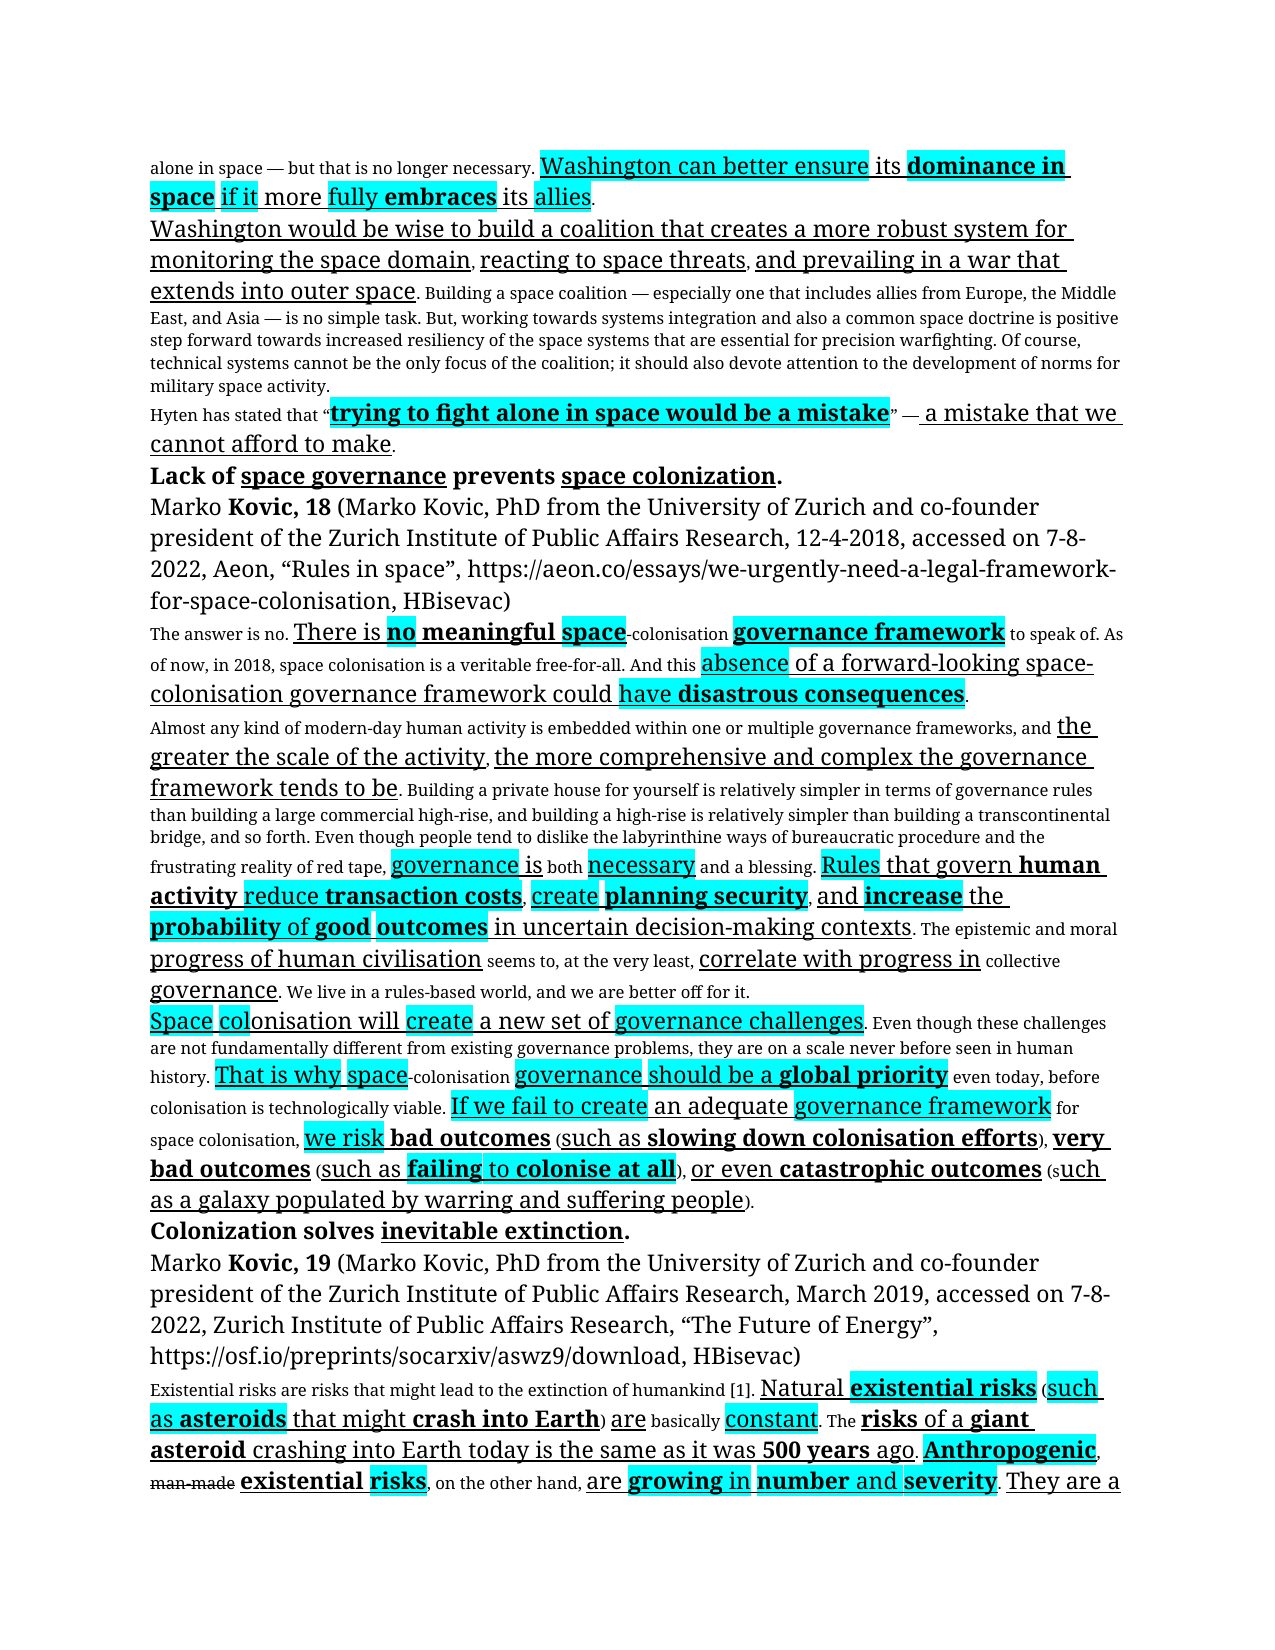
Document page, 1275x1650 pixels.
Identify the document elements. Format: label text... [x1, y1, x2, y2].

text Almost any kind of modern-day human activity is embedded within one or multiple governance frameworks, and the greater the scale of the activity, the more comprehensive and complex the governance framework tends to be. Building a private house for yourself is relatively simpler in terms of governance rules than building a large commercial high-rise, and building a high-rise is relatively simpler than building a transcontinental bridge, and so forth. Even though people tend to dislike the labyrinthine ways of bureaucratic procedure and the frustrating reality of red tape, governance is both necessary and a blessing. Rules that govern human activity reduce transaction costs, create planning security, and increase the probability of good outcomes in uncertain decision-making contexts. The epistemic and moral progress of human civilisation seems to, at the very least, correlate with progress in collective governance. We live in a rules-based world, and we are better off for it. [150, 709, 1125, 1005]
subtitle Colonization solves inevitable extinction. [150, 1215, 1125, 1246]
subtitle Lack of space governance prevents space colonization. [150, 459, 1125, 491]
text Marko Kovic, 19 (Marko Kovic, PhD from the University of Zurich and co-founder president of the Zurich Institute of Public Affairs Research, March 2019, accessed on 7-8-2022, Zurich Institute of Public Affairs Research, “The Future of Energy”, https://osf.io/preprints/socarxiv/aswz9/download, HBisevac) [150, 1246, 1125, 1371]
text The answer is no. There is no meaningful space-colonisation governance framework to speak of. As of now, in 2018, space colonisation is a veritable free-for-all. And this absence of a forward-looking space-colonisation governance framework could have disastrous consequences. [789, 616, 1125, 709]
text Marko Kovic, 18 (Marko Kovic, PhD from the University of Zurich and co-founder president of the Zurich Institute of Public Affairs Research, 12-4-2018, accessed on 7-8-2022, Aeon, “Rules in space”, https://aeon.co/essays/we-urgently-need-a-legal-framework-for-space-colonisation, HBisevac) [150, 491, 1125, 616]
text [150, 1371, 1125, 1496]
text Hyten has stated that “trying to fight alone in space would be a mistake” — a mistake that we cannot afford to make. [150, 397, 1125, 459]
text The answer is no. There is no meaningful space-colonisation governance framework to speak of. As of now, in 2018, space colonisation is a veritable free-for-all. And this absence of a forward-looking space-colonisation governance framework could have disastrous consequences. [150, 616, 733, 705]
text Washington would be wise to build a coalition that creates a more robust system for monitoring the space domain, reacting to space threats, and prevailing in a war that extends into outer space. Building a space coalition — especially one that includes allies from Europe, the Middle East, and Asia — is no simple task. But, working towards systems integration and also a common space doctrine is positive step forward towards increased resiliency of the space systems that are essential for precision warfighting. Of course, technical systems cannot be the only focus of the coalition; it should also devote attention to the development of norms for military space activity. [150, 212, 1125, 397]
text Space colonisation will create a new set of governance challenges. Even though these challenges are not fundamentally different from existing governance problems, they are on a scale never before seen in human history. That is why space-colonisation governance should be a global priority even today, before colonisation is technologically viable. If we fail to create an adequate governance framework for space colonisation, we risk bad outcomes (such as slowing down colonisation efforts), very bad outcomes (such as failing to colonise at all), or even catastrophic outcomes (such as a galaxy populated by warring and suffering people). [150, 1005, 1125, 1215]
